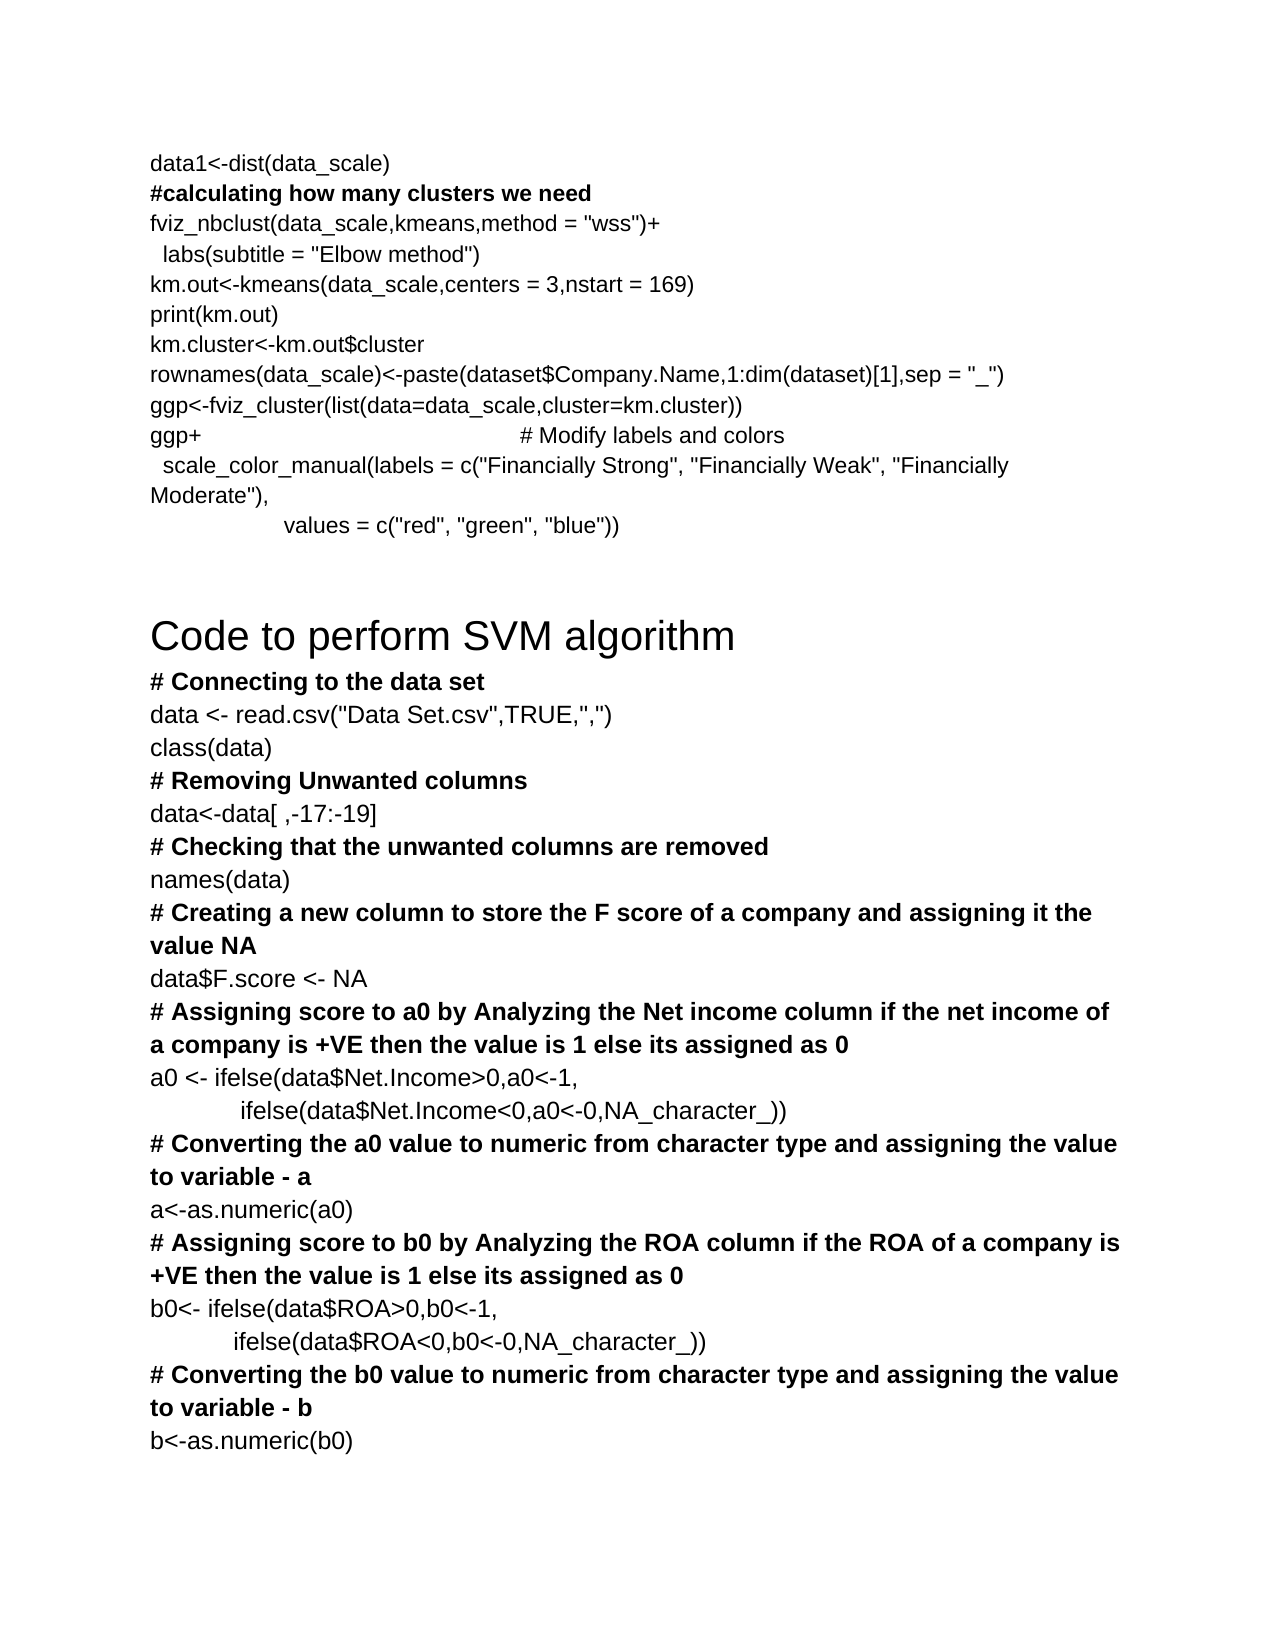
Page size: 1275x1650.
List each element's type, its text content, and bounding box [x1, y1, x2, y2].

text a<-as.numeric(a0) [150, 1195, 1125, 1224]
text # Assigning score to a0 by Analyzing the Net income column if the net income of a company is +VE then the value is 1 else its assigned as 0 [150, 997, 1125, 1058]
text rownames(data_scale)<-paste(dataset$Company.Name,1:dim(dataset)[1],sep = "_") [150, 361, 1125, 388]
text # Converting the b0 value to numeric from character type and assigning the value to variable - b [150, 1360, 1125, 1422]
text data$F.score <- NA [150, 964, 1125, 992]
text class(data) [150, 733, 1125, 761]
text ifelse(data$ROA<0,b0<-0,NA_character_)) [150, 1327, 1125, 1356]
text data <- read.csv("Data Set.csv",TRUE,",") [150, 699, 1125, 728]
text # Converting the a0 value to numeric from character type and assigning the value to variable - a [150, 1129, 1125, 1191]
text #calculating how many clusters we need [150, 180, 1125, 207]
text # Connecting to the data set [150, 667, 1125, 695]
text km.out<-kmeans(data_scale,centers = 3,nstart = 169) [150, 271, 1125, 297]
text data1<-dist(data_scale) [150, 150, 1125, 176]
text # Assigning score to b0 by Analyzing the ROA column if the ROA of a company is +VE then the value is 1 else its assigned as 0 [150, 1228, 1125, 1290]
text b0<- ifelse(data$ROA>0,b0<-1, [150, 1294, 1125, 1323]
text values = c("red", "green", "blue")) [150, 512, 1125, 539]
text # Checking that the unwanted columns are removed [150, 832, 1125, 860]
text a0 <- ifelse(data$Net.Income>0,a0<-1, [150, 1063, 1125, 1092]
text print(km.out) [150, 301, 1125, 327]
text ifelse(data$Net.Income<0,a0<-0,NA_character_)) [150, 1096, 1125, 1124]
text scale_color_manual(labels = c("Financially Strong", "Financially Weak", "Financially Moderate"), [150, 452, 1125, 509]
text ggp+ # Modify labels and colors [150, 422, 1125, 448]
text # Removing Unwanted columns [150, 766, 1125, 794]
text names(data) [150, 865, 1125, 893]
text b<-as.numeric(b0) [150, 1426, 1125, 1455]
text data<-data[ ,-17:-19] [150, 799, 1125, 827]
text # Creating a new column to store the F score of a company and assigning it the value NA [150, 898, 1125, 959]
text fviz_nbclust(data_scale,kmeans,method = "wss")+ [150, 210, 1125, 237]
text km.cluster<-km.out$cluster [150, 331, 1125, 358]
text labs(subtitle = "Elbow method") [150, 241, 1125, 267]
text Code to perform SVM algorithm [150, 611, 1125, 659]
text ggp<-fviz_cluster(list(data=data_scale,cluster=km.cluster)) [150, 392, 1125, 418]
